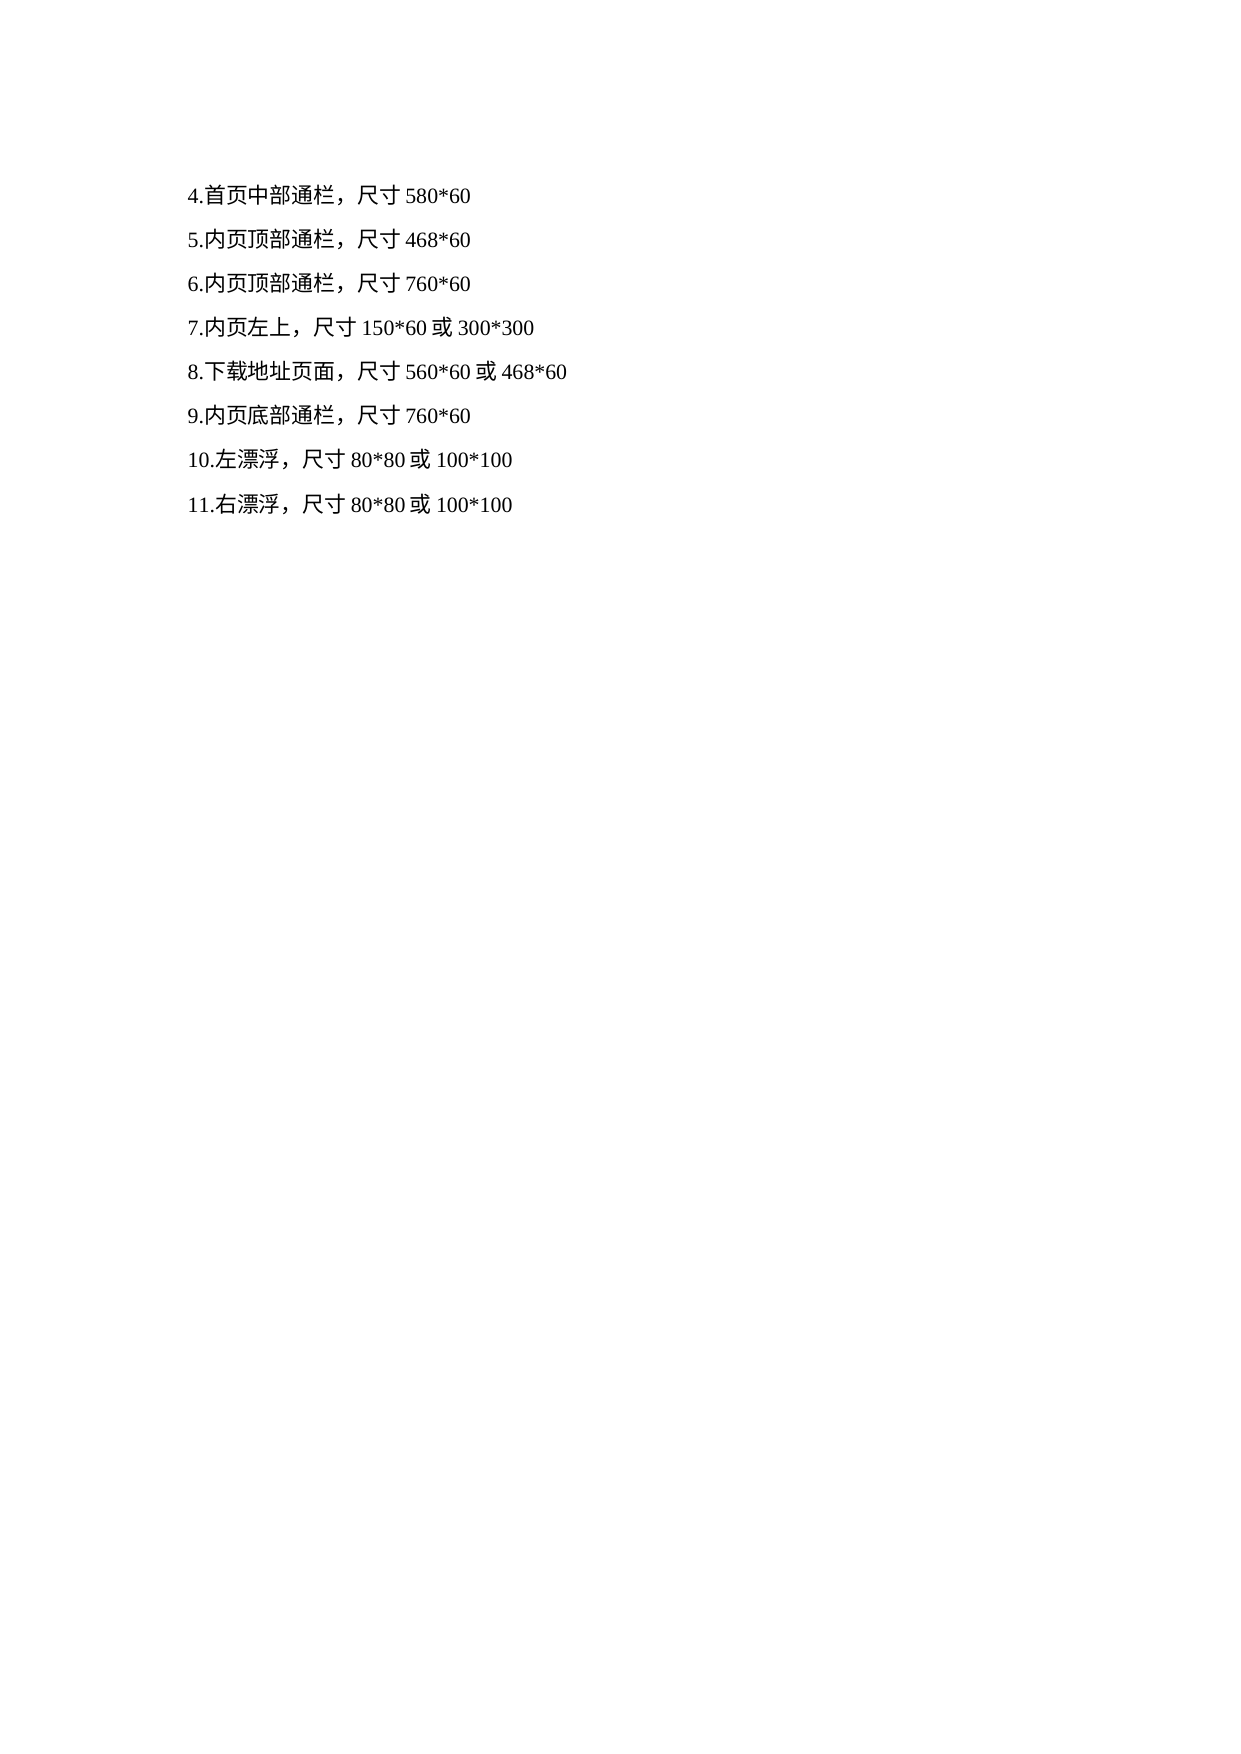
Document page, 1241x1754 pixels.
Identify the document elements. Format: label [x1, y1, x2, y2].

text [187, 172, 1053, 524]
